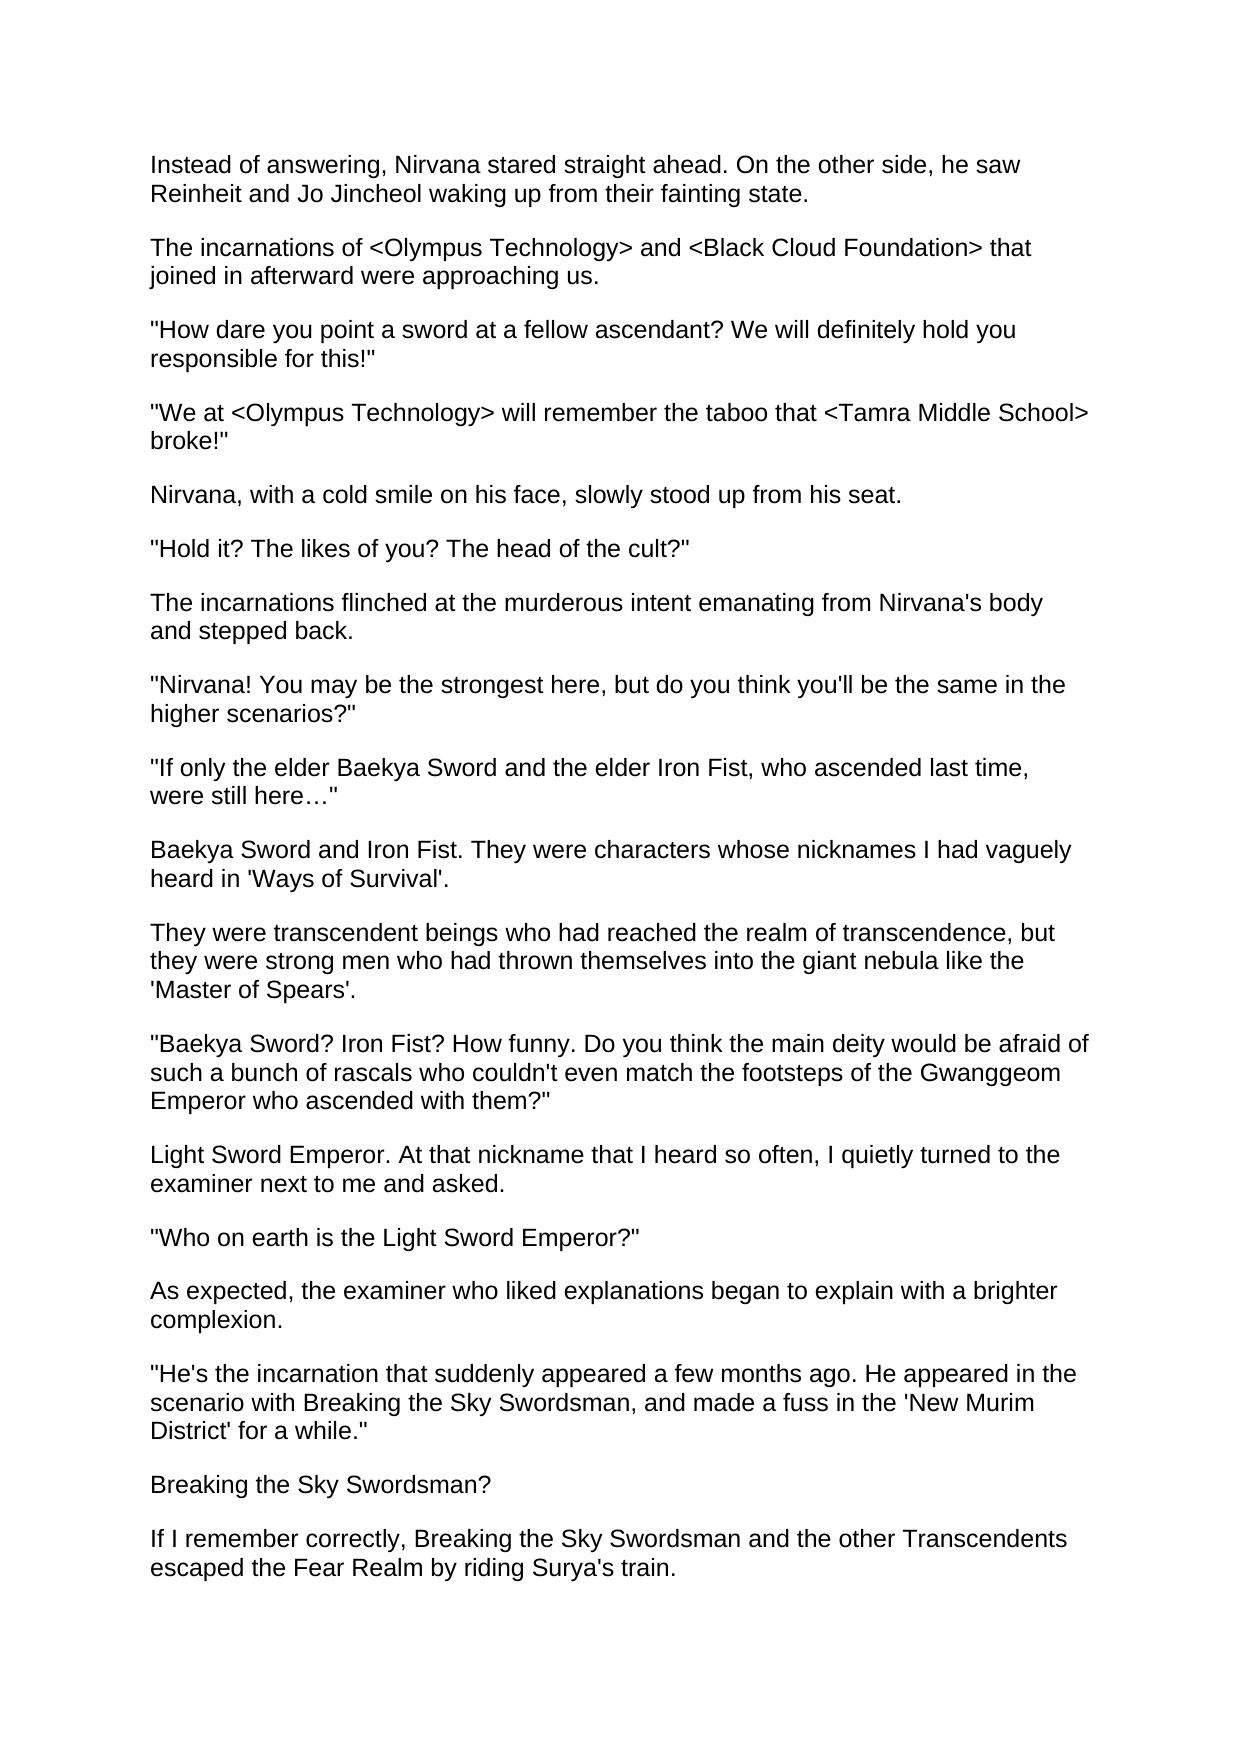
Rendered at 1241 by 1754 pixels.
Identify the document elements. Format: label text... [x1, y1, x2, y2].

text "If only the elder Baekya Sword and the elder Iron Fist, who ascended last time, were still here…" [150, 752, 1090, 810]
text As expected, the examiner who liked explanations began to explain with a brighter complexion. [150, 1276, 1090, 1334]
text "Who on earth is the Light Sword Emperor?" [150, 1222, 1090, 1251]
text If I remember correctly, Breaking the Sky Swordsman and the other Transcendents escaped the Fear Realm by riding Surya's train. [150, 1524, 1090, 1581]
text "He's the incarnation that suddenly appeared a few months ago. He appeared in the scenario with Breaking the Sky Swordsman, and made a fuss in the 'New Murim District' for a while." [150, 1359, 1090, 1445]
text "Nirvana! You may be the strongest here, but do you think you'll be the same in the higher scenarios?" [150, 670, 1090, 727]
text Instead of answering, Nirvana stared straight ahead. On the other side, he saw Reinheit and Jo Jincheol waking up from their fainting state. [150, 150, 1090, 207]
text They were transcendent beings who had reached the realm of transcendence, but they were strong men who had thrown themselves into the giant nebula like the 'Master of Spears'. [150, 917, 1090, 1004]
text "We at <Olympus Technology> will remember the taboo that <Tamra Middle School> broke!" [150, 397, 1090, 455]
text Baekya Sword and Iron Fist. They were characters whose nicknames I had vaguely heard in 'Ways of Survival'. [150, 835, 1090, 892]
text Breaking the Sky Swordsman? [150, 1470, 1090, 1499]
text "How dare you point a sword at a fellow ascendant? We will definitely hold you responsible for this!" [150, 315, 1090, 372]
text "Baekya Sword? Iron Fist? How funny. Do you think the main deity would be afraid of such a bunch of rascals who couldn't even match the footsteps of the Gwanggeom Emperor who ascended with them?" [150, 1029, 1090, 1115]
text The incarnations flinched at the murderous intent emanating from Nirvana's body and stepped back. [150, 587, 1090, 645]
text Nirvana, with a cold smile on his face, slowly stood up from his seat. [150, 480, 1090, 509]
text The incarnations of <Olympus Technology> and <Black Cloud Foundation> that joined in afterward were approaching us. [150, 232, 1090, 290]
text Light Sword Emperor. At that nickname that I heard so often, I quietly turned to the examiner next to me and asked. [150, 1140, 1090, 1197]
text "Hold it? The likes of you? The head of the cult?" [150, 534, 1090, 562]
